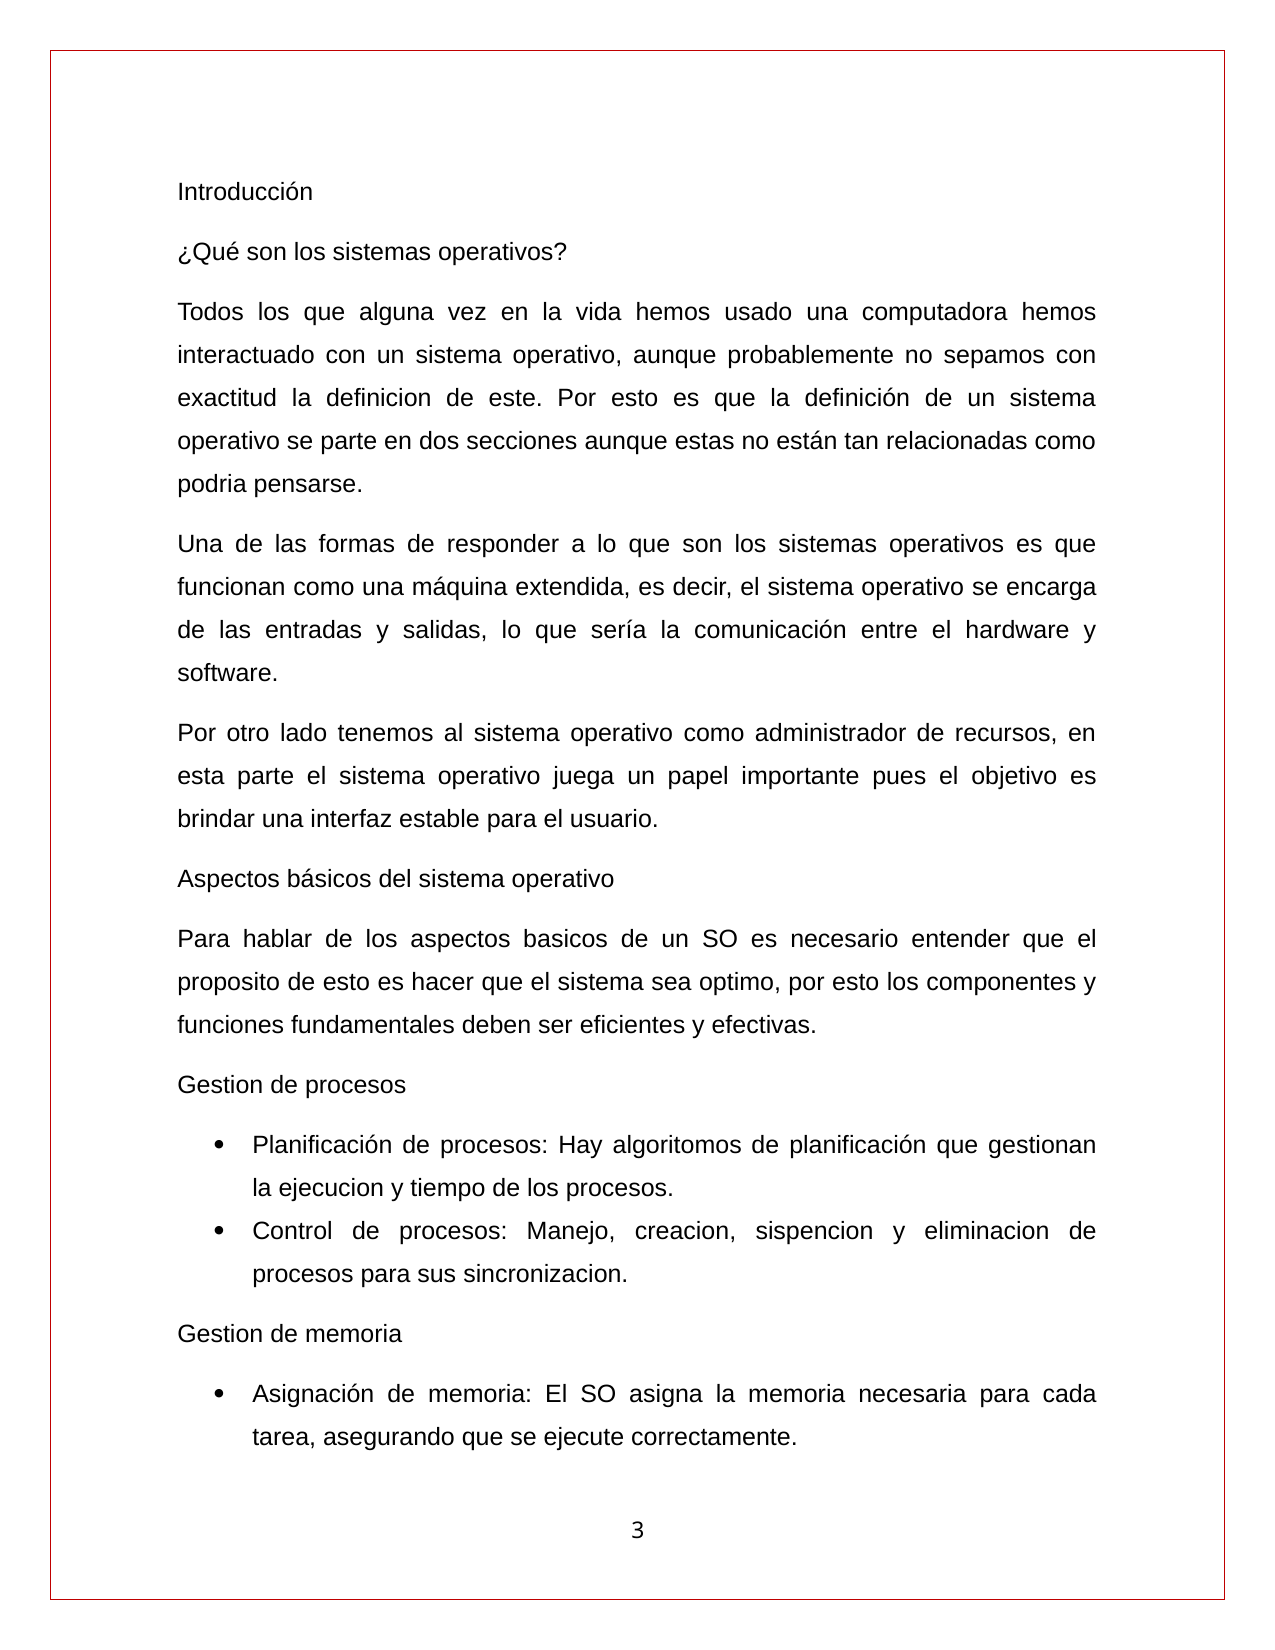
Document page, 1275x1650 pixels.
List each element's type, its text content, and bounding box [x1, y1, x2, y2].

text Aspectos básicos del sistema operativo [177, 864, 1098, 893]
list Planificación de procesos: Hay algoritomos de planificación que gestionan la ejecucion y tiempo de los procesos. [214, 1130, 1098, 1202]
text Todos los que alguna vez en la vida hemos usado una computadora hemos interactuado con un sistema operativo, aunque probablemente no sepamos con exactitud la definicion de este. Por esto es que la definición de un sistema operativo se parte en dos secciones aunque estas no están tan relacionadas como podria pensarse. [177, 297, 1098, 498]
text ¿Qué son los sistemas operativos? [177, 237, 1098, 266]
text Para hablar de los aspectos basicos de un SO es necesario entender que el proposito de esto es hacer que el sistema sea optimo, por esto los componentes y funciones fundamentales deben ser eficientes y efectivas. [177, 924, 1098, 1039]
text Introducción [177, 177, 1098, 206]
text Por otro lado tenemos al sistema operativo como administrador de recursos, en esta parte el sistema operativo juega un papel importante pues el objetivo es brindar una interfaz estable para el usuario. [177, 718, 1098, 833]
list Asignación de memoria: El SO asigna la memoria necesaria para cada tarea, asegurando que se ejecute correctamente. [214, 1379, 1098, 1451]
text Gestion de memoria [177, 1319, 1098, 1348]
text Una de las formas de responder a lo que son los sistemas operativos es que funcionan como una máquina extendida, es decir, el sistema operativo se encarga de las entradas y salidas, lo que sería la comunicación entre el hardware y software. [177, 529, 1098, 687]
text Gestion de procesos [177, 1070, 1098, 1099]
list Control de procesos: Manejo, creacion, sispencion y eliminacion de procesos para sus sincronizacion. [214, 1216, 1098, 1288]
